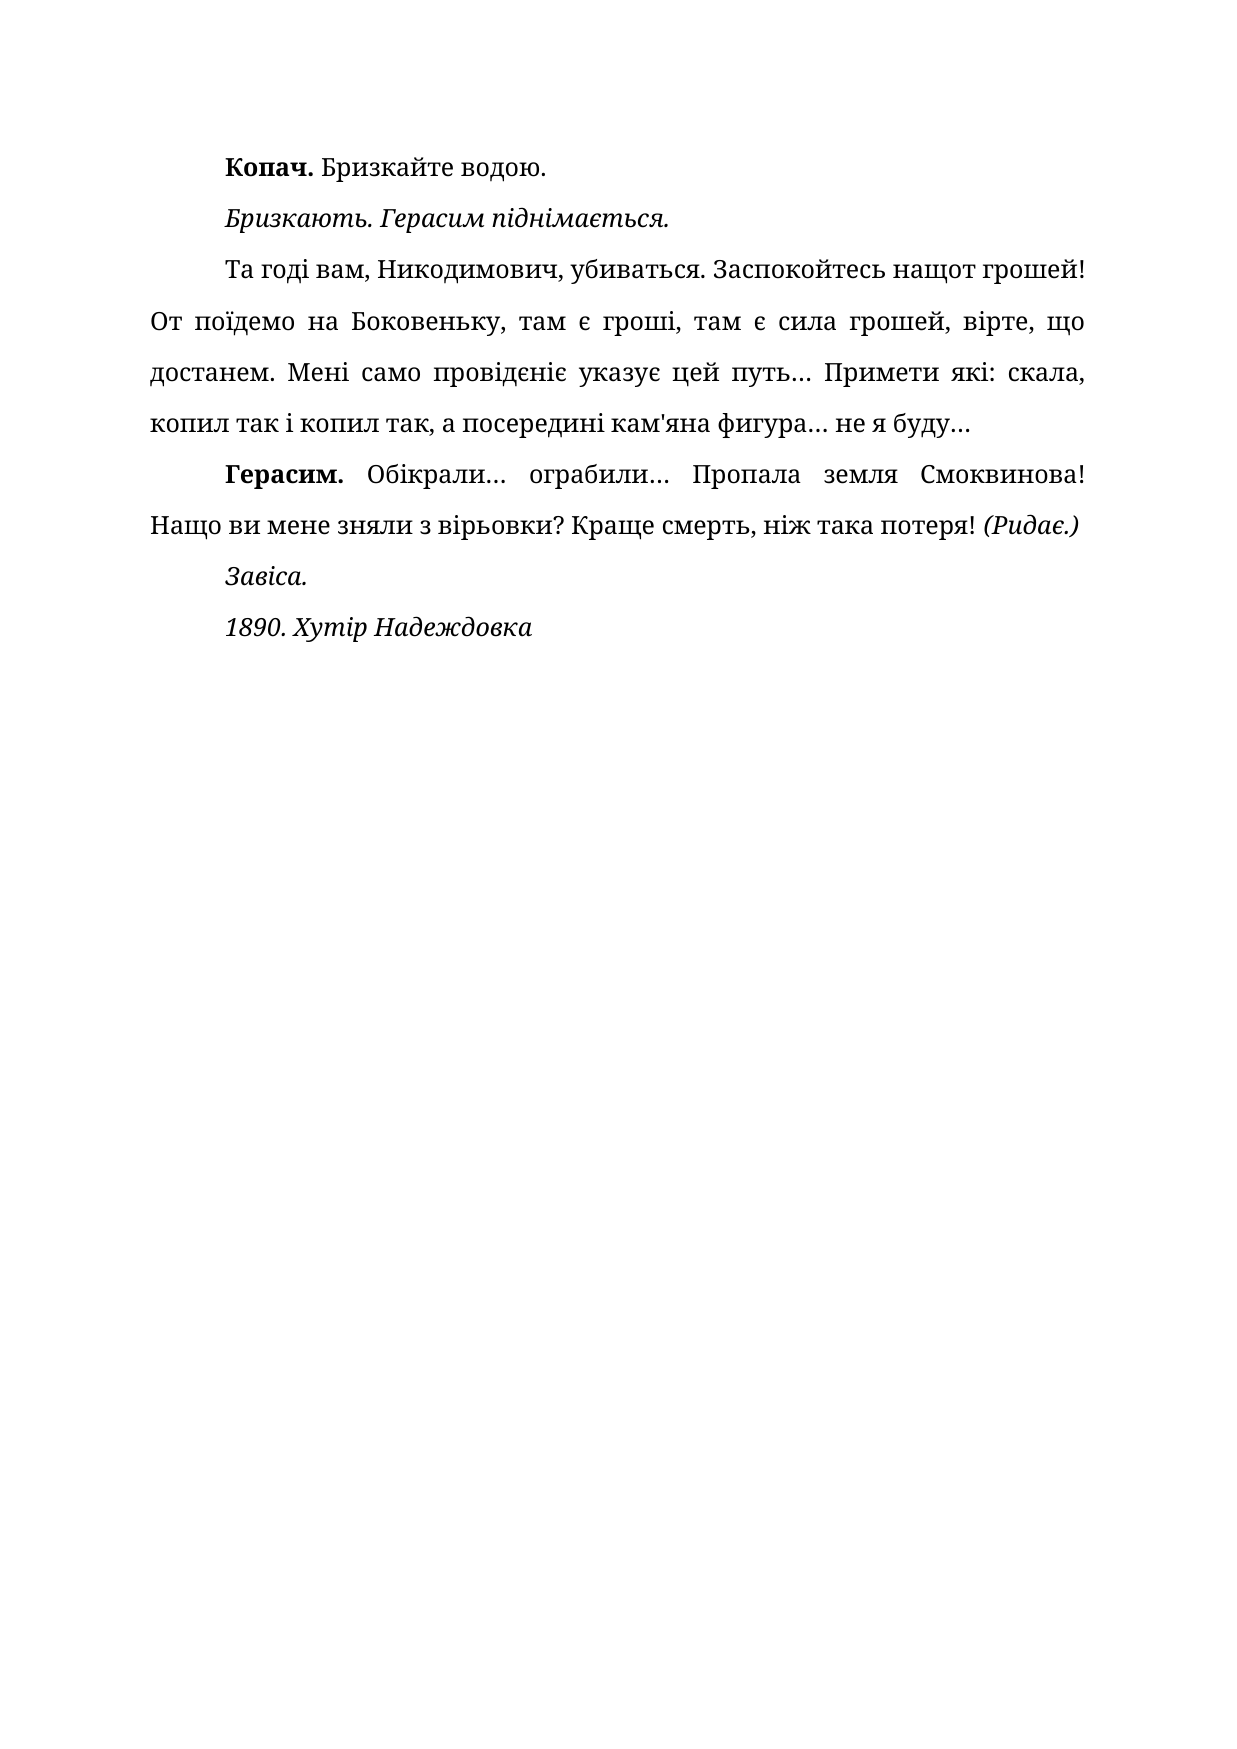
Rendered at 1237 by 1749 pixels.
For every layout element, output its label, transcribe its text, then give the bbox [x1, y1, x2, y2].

text Герасим. Обікрали… ограбили… Пропала земля Смоквинова! Нащо ви мене зняли з вірьовки? Краще смерть, ніж така потеря! (Ридає.) [150, 456, 1086, 541]
text Завіса. [150, 558, 1086, 592]
text Та годі вам, Никодимович, убиваться. Заспокойтесь нащот грошей! От поїдемо на Боковеньку, там є гроші, там є сила грошей, вірте, що достанем. Мені само провідєніє указує цей путь… Примети які: скала, копил так і копил так, а посередині кам'яна фигура… не я буду… [150, 252, 1086, 439]
text 1890. Хутір Надеждовка [150, 609, 1086, 643]
text Копач. Бризкайте водою. [150, 150, 1086, 184]
text Бризкають. Герасим піднімається. [150, 201, 1086, 235]
